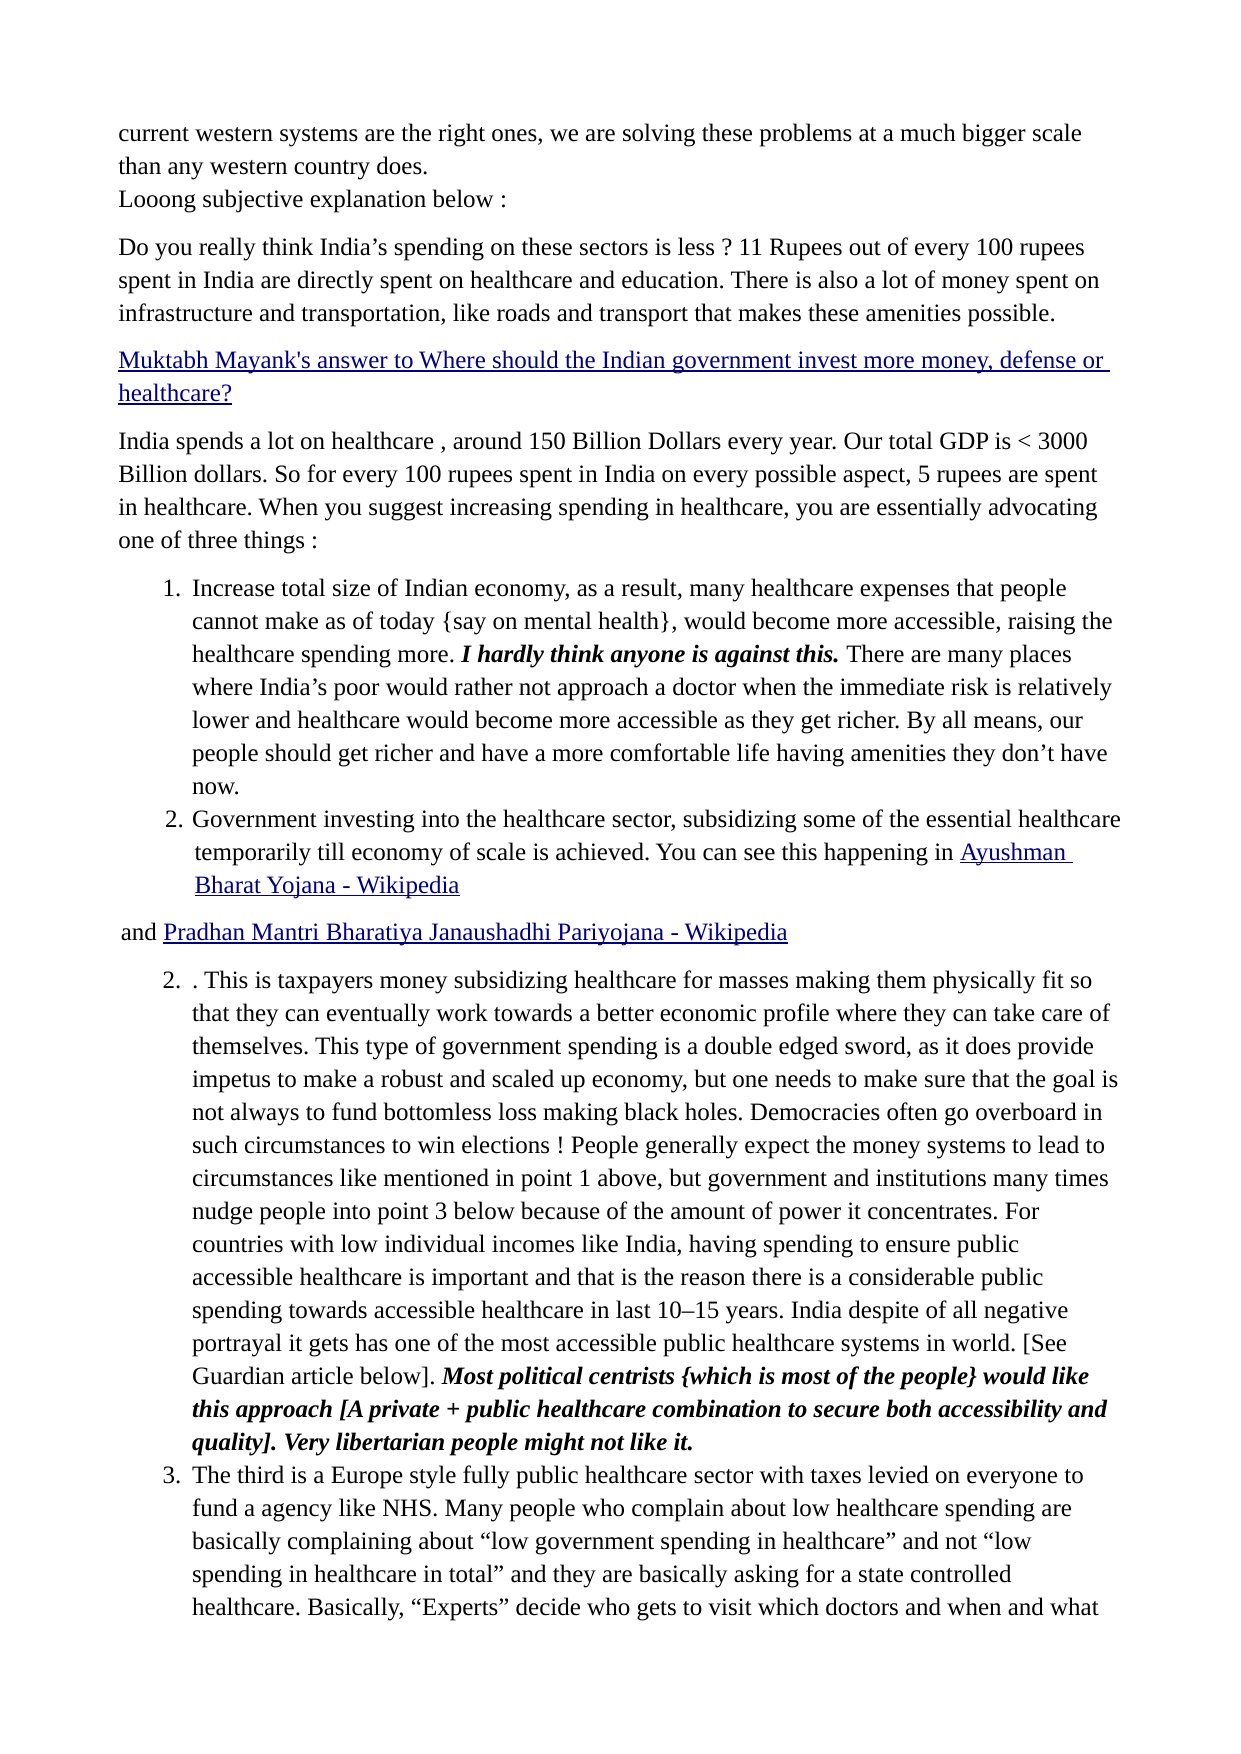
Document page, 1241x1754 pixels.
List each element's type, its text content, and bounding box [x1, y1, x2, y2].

list Government investing into the healthcare sector, subsidizing some of the essential healthcare temporarily till economy of scale is achieved. You can see this happening in Ayushman Bharat Yojana - Wikipedia [165, 804, 1122, 899]
text Looong subjective explanation below : [118, 184, 1122, 213]
text Do you really think India’s spending on these sectors is less ? 11 Rupees out of every 100 rupees spent in India are directly spent on healthcare and education. There is also a lot of money spent on infrastructure and transportation, like roads and transport that makes these amenities possible. [118, 232, 1122, 327]
list . This is taxpayers money subsidizing healthcare for masses making them physically fit so that they can eventually work towards a better economic profile where they can take care of themselves. This type of government spending is a double edged sword, as it does provide impetus to make a robust and scaled up economy, but one needs to make sure that the goal is not always to fund bottomless loss making black holes. Democracies often go overboard in such circumstances to win elections ! People generally expect the money systems to lead to circumstances like mentioned in point 1 above, but government and institutions many times nudge people into point 3 below because of the amount of power it concentrates. For countries with low individual incomes like India, having spending to ensure public accessible healthcare is important and that is the reason there is a considerable public spending towards accessible healthcare in last 10–15 years. India despite of all negative portrayal it gets has one of the most accessible public healthcare systems in world. [See Guardian article below]. Most political centrists {which is most of the people} would like this approach [A private + public healthcare combination to secure both accessibility and quality]. Very libertarian people might not like it. [162, 965, 1122, 1456]
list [162, 1460, 1122, 1621]
text India spends a lot on healthcare , around 150 Billion Dollars every year. Our total GDP is < 3000 Billion dollars. So for every 100 rupees spent in India on every possible aspect, 5 rupees are spent in healthcare. When you suggest increasing spending in healthcare, you are essentially advocating one of three things : [118, 426, 1122, 554]
list Increase total size of Indian economy, as a result, many healthcare expenses that people cannot make as of today {say on mental health}, would become more accessible, raising the healthcare spending more. I hardly think anyone is against this. There are many places where India’s poor would rather not approach a doctor when the immediate risk is relatively lower and healthcare would become more accessible as they get richer. By all means, our people should get richer and have a more comfortable life having amenities they don’t have now. [162, 573, 1122, 799]
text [118, 118, 1122, 180]
text Muktabh Mayank's answer to Where should the Indian government invest more money, defense or healthcare? [118, 345, 1122, 407]
text and Pradhan Mantri Bharatiya Janaushadhi Pariyojana - Wikipedia [121, 917, 1122, 946]
